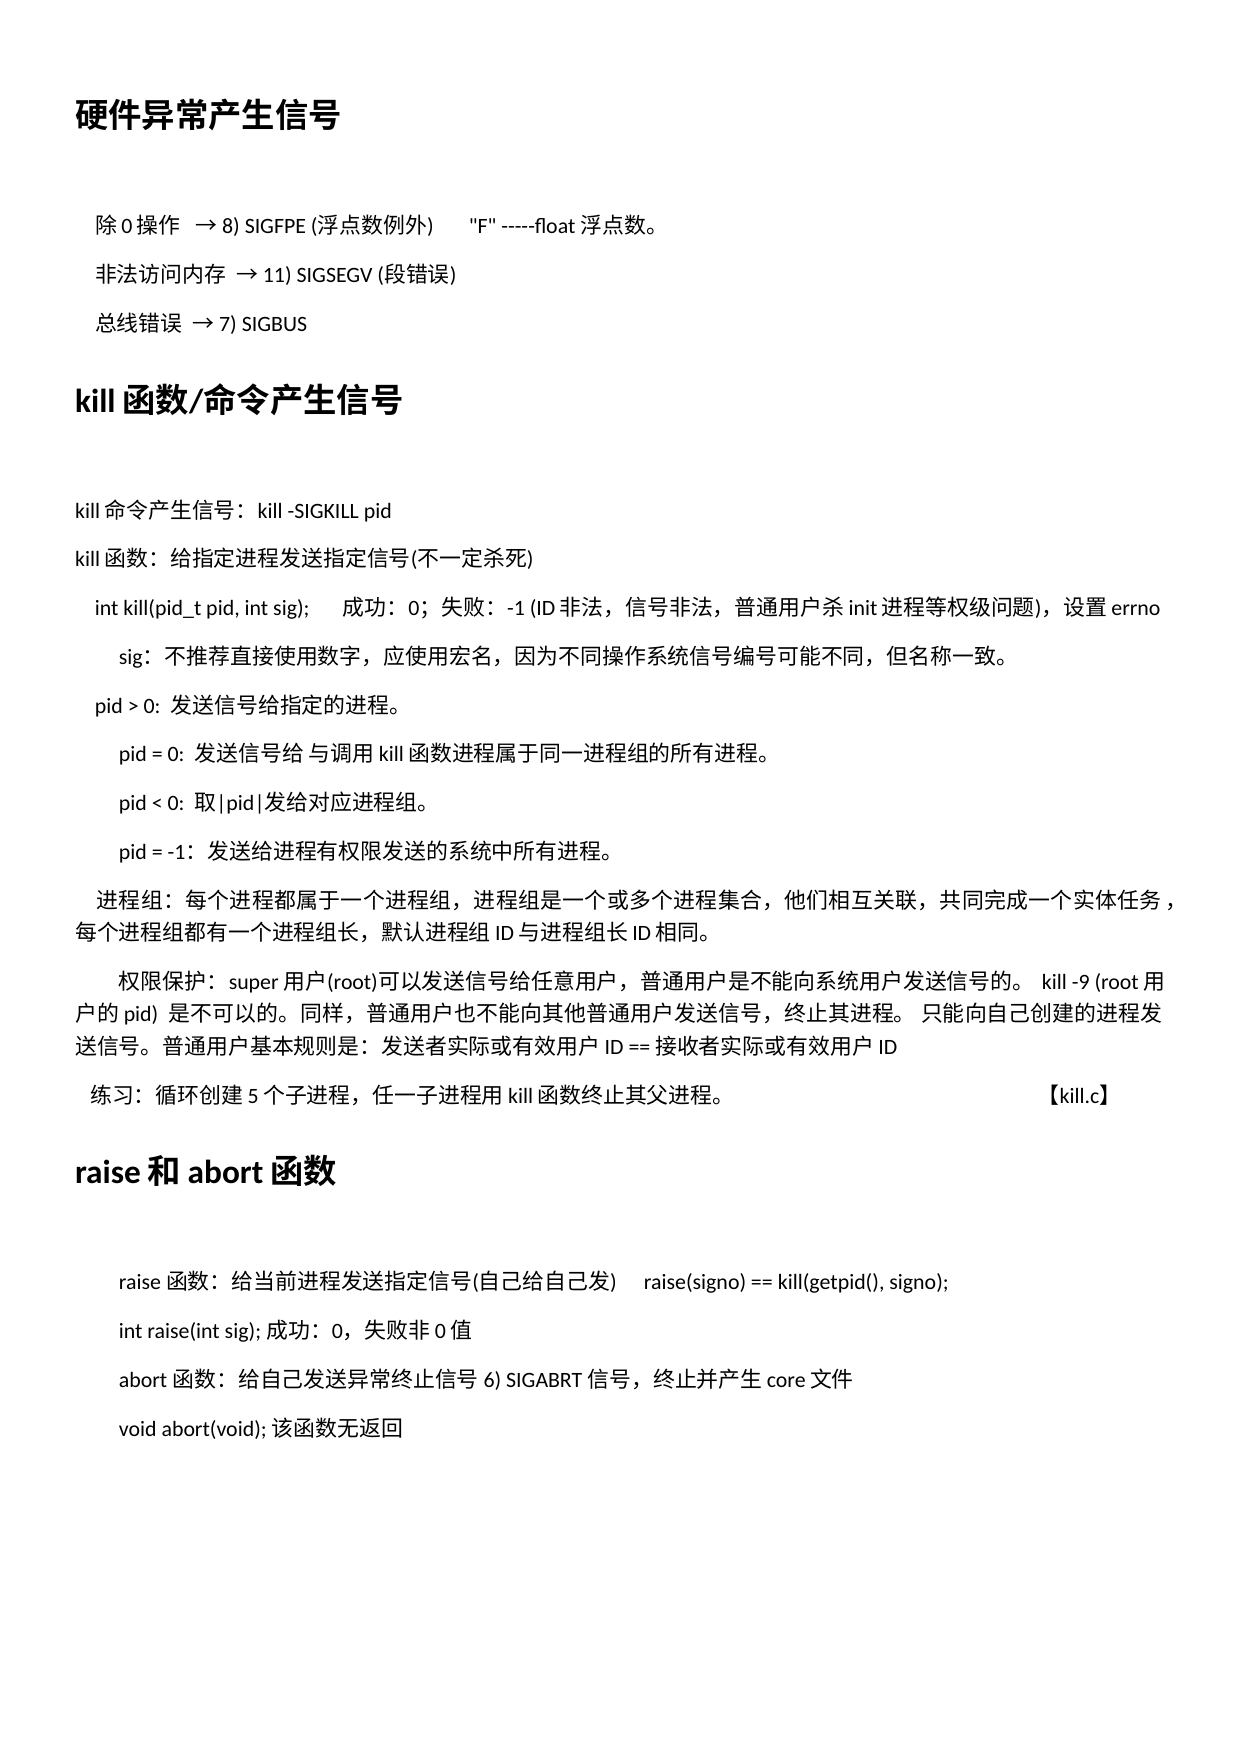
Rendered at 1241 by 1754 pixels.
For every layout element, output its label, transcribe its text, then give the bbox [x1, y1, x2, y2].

text 练习：循环创建5个子进程，任一子进程用kill函数终止其父进程。 【kill.c】 [75, 1077, 1165, 1110]
text pid = 0: 发送信号给 与调用kill函数进程属于同一进程组的所有进程。 [75, 736, 1165, 768]
subtitle kill函数/命令产生信号 [75, 365, 1165, 430]
text 进程组：每个进程都属于一个进程组，进程组是一个或多个进程集合，他们相互关联，共同完成一个实体任务，每个进程组都有一个进程组长，默认进程组ID与进程组长ID相同。 [75, 882, 1165, 947]
text pid > 0: 发送信号给指定的进程。 [75, 687, 1165, 720]
text int raise(int sig); 成功：0，失败非0值 [75, 1313, 1165, 1345]
text kill函数：给指定进程发送指定信号(不一定杀死) [75, 541, 1165, 573]
text kill命令产生信号：kill -SIGKILL pid [75, 492, 1165, 525]
text void abort(void); 该函数无返回 [75, 1410, 1165, 1443]
text 权限保护：super用户(root)可以发送信号给任意用户，普通用户是不能向系统用户发送信号的。 kill -9 (root用户的pid) 是不可以的。同样，普通用户也不能向其他普通用户发送信号，终止其进程。 只能向自己创建的进程发送信号。普通用户基本规则是：发送者实际或有效用户ID == 接收者实际或有效用户ID [75, 963, 1165, 1061]
text 非法访问内存 → 11) SIGSEGV (段错误) [75, 257, 1165, 289]
text sig：不推荐直接使用数字，应使用宏名，因为不同操作系统信号编号可能不同，但名称一致。 [75, 638, 1165, 671]
text int kill(pid_t pid, int sig); 成功：0；失败：-1 (ID非法，信号非法，普通用户杀init进程等权级问题)，设置errno [75, 590, 1165, 622]
text 除0操作 → 8) SIGFPE (浮点数例外) "F" -----float 浮点数。 [75, 208, 1165, 240]
text pid = -1：发送给进程有权限发送的系统中所有进程。 [75, 833, 1165, 866]
text 总线错误 → 7) SIGBUS [75, 305, 1165, 338]
subtitle raise和abort函数 [75, 1137, 1165, 1202]
text pid < 0: 取|pid|发给对应进程组。 [75, 785, 1165, 817]
text abort 函数：给自己发送异常终止信号 6) SIGABRT 信号，终止并产生core文件 [75, 1361, 1165, 1394]
text raise 函数：给当前进程发送指定信号(自己给自己发) raise(signo) == kill(getpid(), signo); [75, 1264, 1165, 1296]
subtitle 硬件异常产生信号 [75, 81, 1165, 146]
